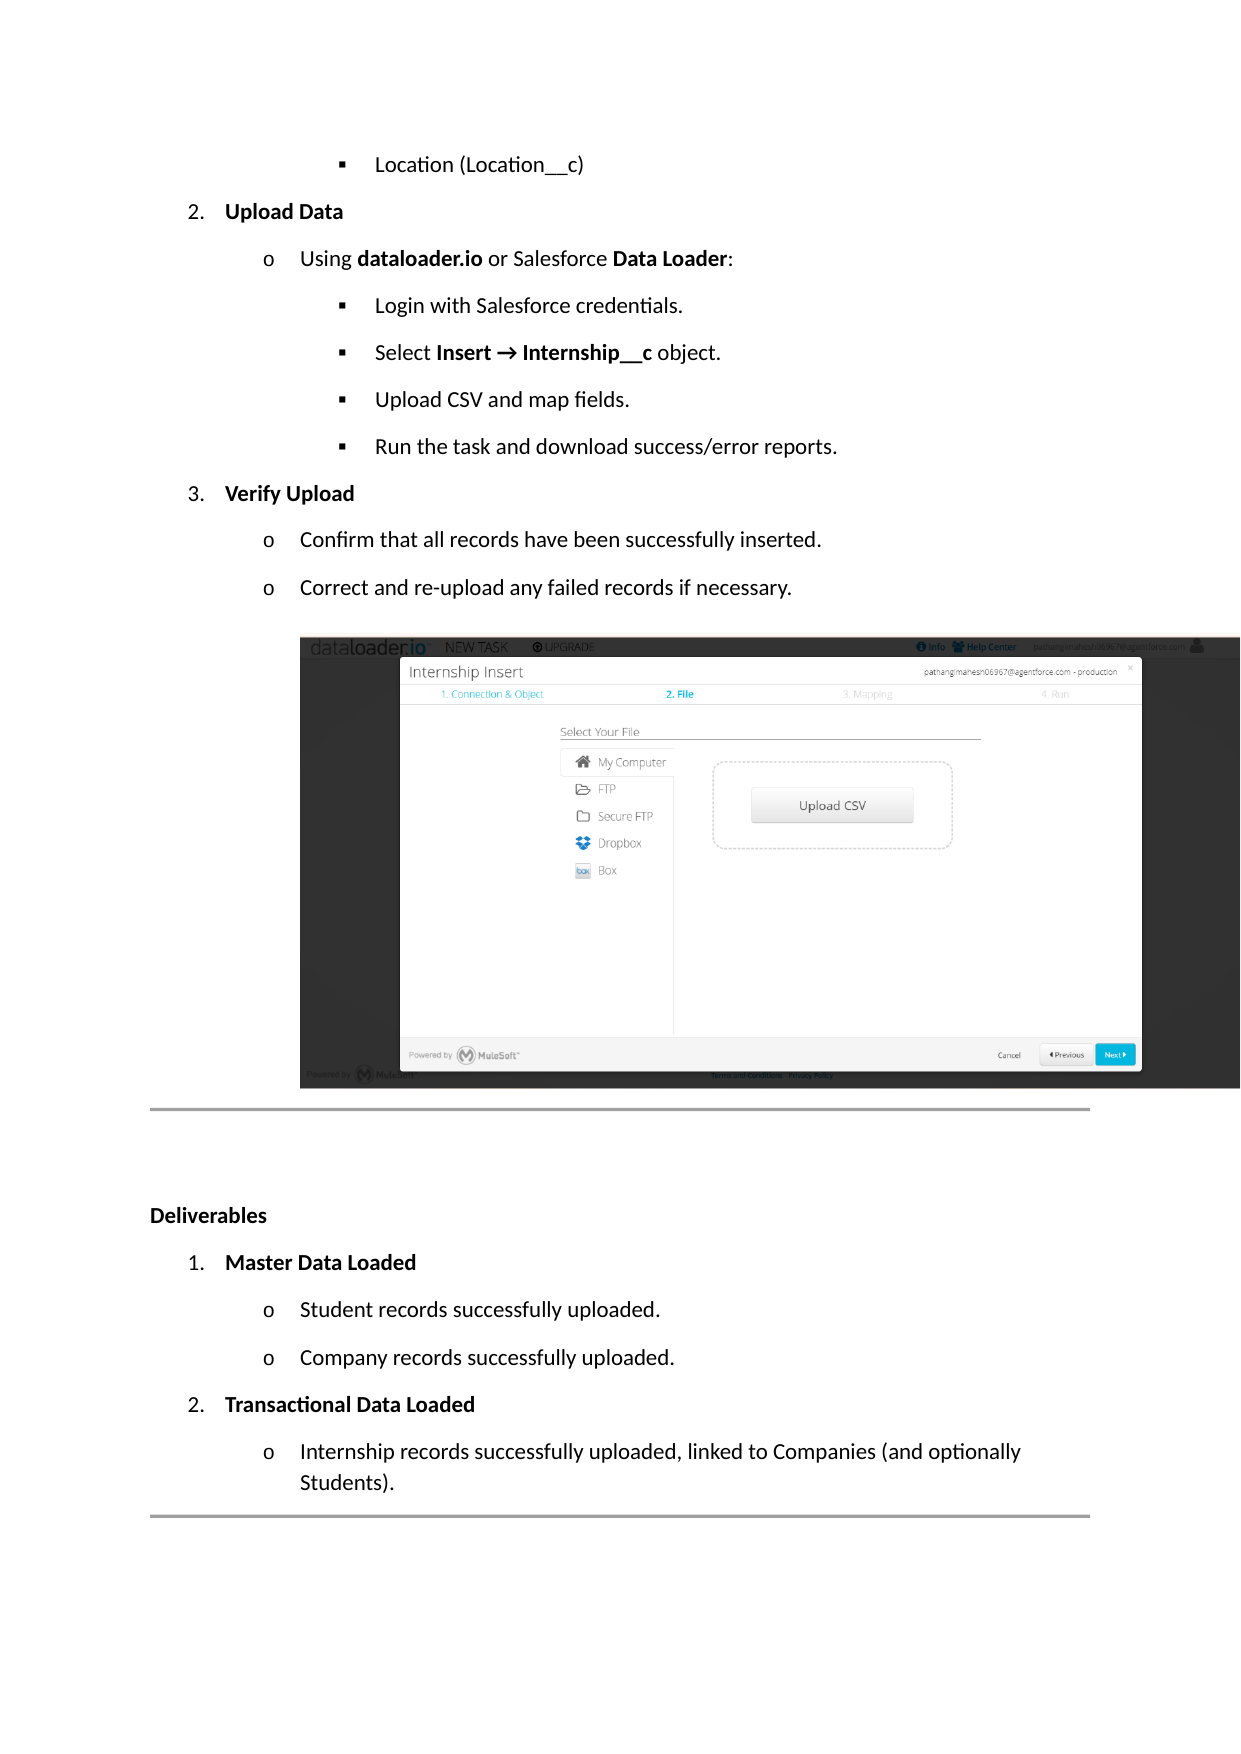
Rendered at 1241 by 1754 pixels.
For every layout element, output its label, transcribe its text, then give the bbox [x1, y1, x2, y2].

text Deliverables [150, 1202, 1090, 1230]
list Transactional Data Loaded [187, 1390, 1090, 1418]
picture [300, 633, 1241, 1089]
list Login with Salesforce credentials. [337, 291, 1090, 319]
list Using dataloader.io or Salesforce Data Loader: [262, 244, 1090, 272]
list Student records successfully uploaded. [262, 1295, 1090, 1324]
list Confirm that all records have been successfully inserted. [262, 526, 1090, 554]
list Master Data Loaded [187, 1248, 1090, 1277]
list Company records successfully uploaded. [262, 1343, 1090, 1371]
list Select Insert → Internship__c object. [337, 338, 1090, 366]
list Upload Data [187, 197, 1090, 225]
list Verify Upload [187, 479, 1090, 507]
list Upload CSV and map fields. [337, 385, 1090, 413]
list Location (Location__c) [337, 150, 1090, 178]
list Run the task and download success/error reports. [337, 432, 1090, 460]
list Internship records successfully uploaded, linked to Companies (and optionally Students). [262, 1437, 1090, 1496]
